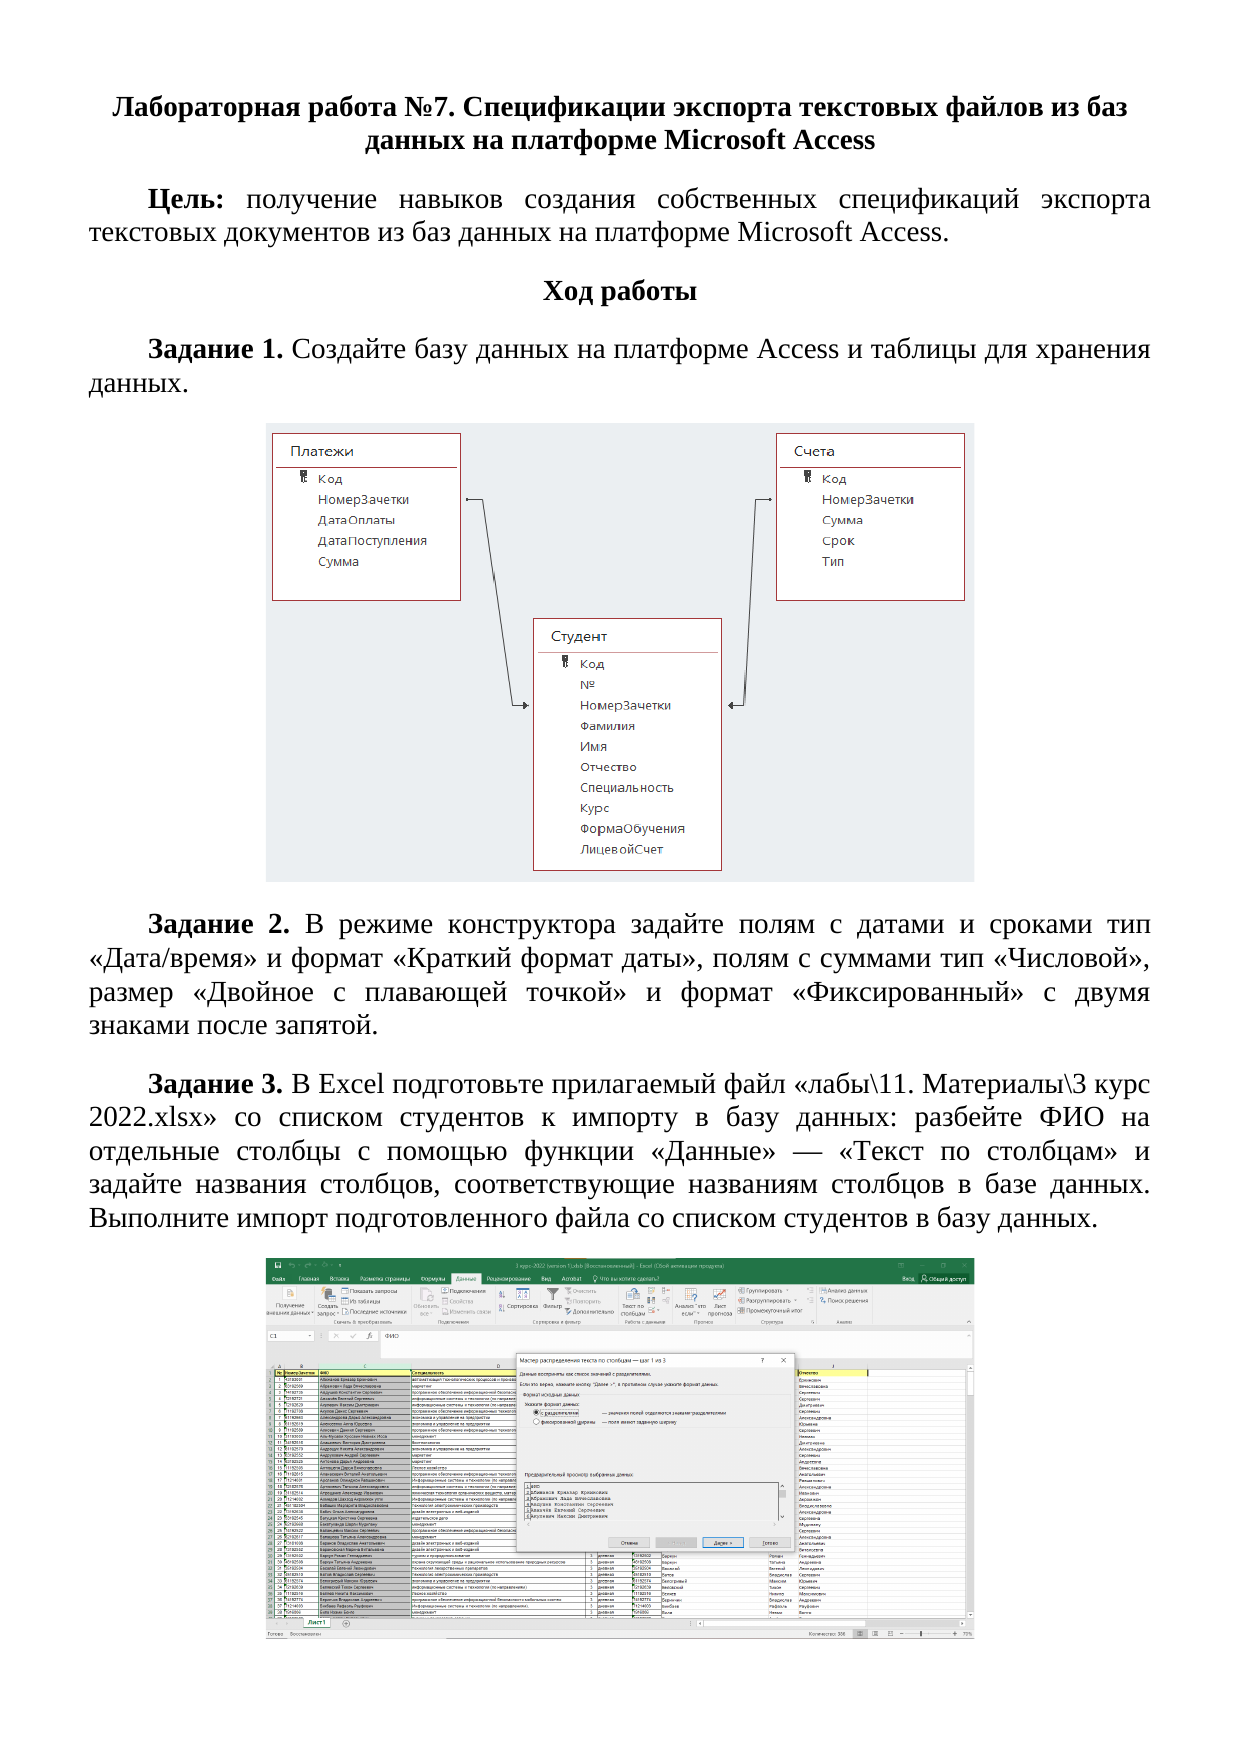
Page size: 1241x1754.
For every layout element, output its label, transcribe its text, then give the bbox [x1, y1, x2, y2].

text Задание 3. В Excel подготовьте прилагаемый файл «лабы\11. Материалы\3 курс 2022.xlsx» со списком студентов к импорту в базу данных: разбейте ФИО на отдельные столбцы с помощью функции «Данные» — «Текст по столбцам» и задайте названия столбцов, соответствующие названиям столбцов в базе данных. Выполните импорт подготовленного файла со списком студентов в базу данных. [88, 1066, 1152, 1233]
text Ход работы [88, 273, 1152, 306]
text Цель: получение навыков создания собственных спецификаций экспорта текстовых документов из баз данных на платформе Microsoft Access. [88, 181, 1152, 248]
picture [265, 423, 975, 882]
text Задание 2. В режиме конструктора задайте полям с датами и сроками тип «Дата/время» и формат «Краткий формат даты», полям с суммами тип «Числовой», размер «Двойное с плавающей точкой» и формат «Фиксированный» с двумя знаками после запятой. [88, 907, 1152, 1041]
text Лабораторная работа №7. Спецификации экспорта текстовых файлов из баз данных на платформе Microsoft Access [88, 89, 1152, 156]
picture [265, 1258, 975, 1639]
text Задание 1. Создайте базу данных на платформе Access и таблицы для хранения данных. [88, 331, 1152, 398]
